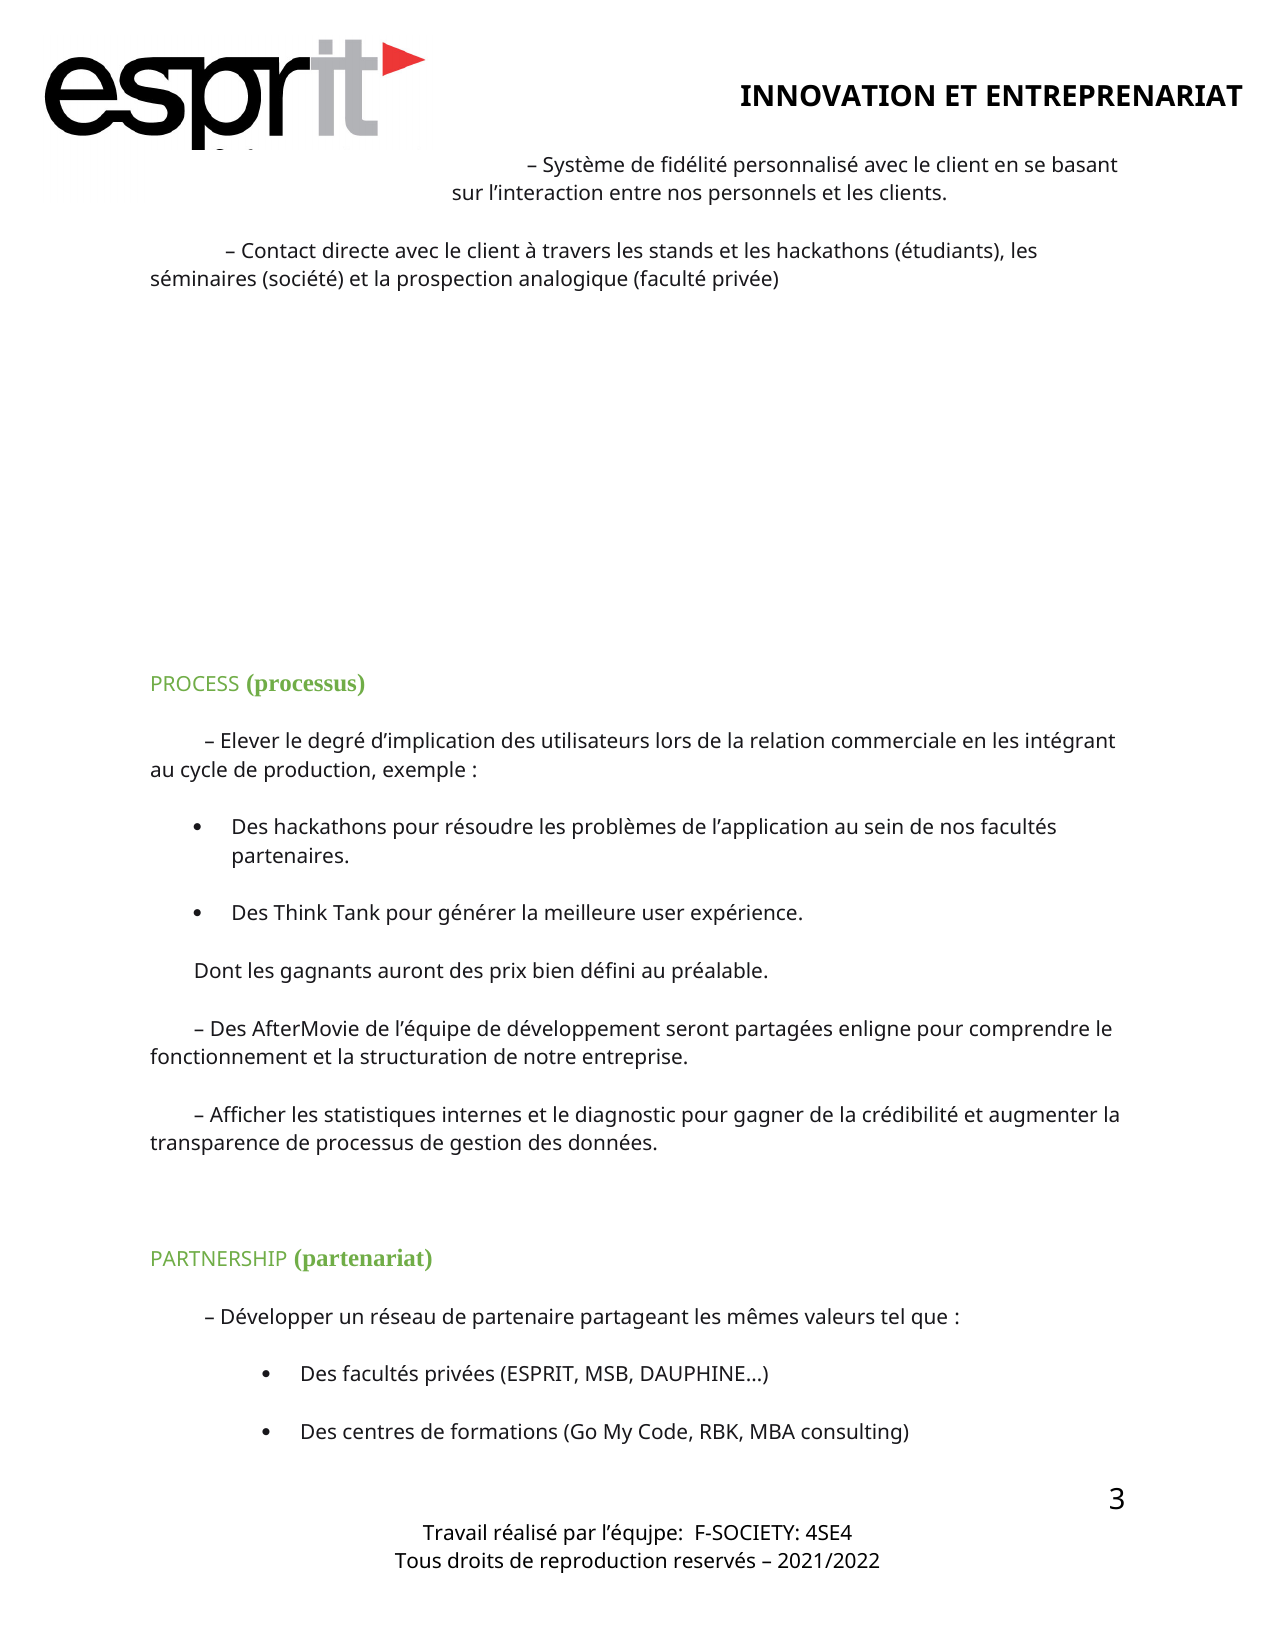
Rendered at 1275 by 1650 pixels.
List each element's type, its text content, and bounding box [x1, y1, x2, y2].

text – Elever le degré d’implication des utilisateurs lors de la relation commerciale en les intégrant au cycle de production, exemple : [150, 726, 1125, 783]
list Des facultés privées (ESPRIT, MSB, DAUPHINE…) [262, 1359, 1125, 1388]
text – Développer un réseau de partenaire partageant les mêmes valeurs tel que : [150, 1302, 1125, 1330]
picture [37, 35, 433, 203]
text PARTNERSHIP (partenariat) [150, 1243, 1125, 1273]
list Des centres de formations (Go My Code, RBK, MBA consulting) [262, 1417, 1125, 1446]
list Des Think Tank pour générer la meilleure user expérience. [194, 898, 1125, 927]
text – Des AfterMovie de l’équipe de développement seront partagées enligne pour comprendre le fonctionnement et la structuration de notre entreprise. [150, 1014, 1125, 1071]
text Dont les gagnants auront des prix bien défini au préalable. [194, 956, 1125, 984]
text PROCESS (processus) [150, 668, 1125, 697]
text – Afficher les statistiques internes et le diagnostic pour gagner de la crédibilité et augmenter la transparence de processus de gestion des données. [150, 1100, 1125, 1157]
text – Système de fidélité personnalisé avec le client en se basant sur l’interaction entre nos personnels et les clients. [150, 150, 1125, 207]
text – Contact directe avec le client à travers les stands et les hackathons (étudiants), les séminaires (société) et la prospection analogique (faculté privée) [150, 236, 1125, 293]
list Des hackathons pour résoudre les problèmes de l’application au sein de nos facultés partenaires. [194, 812, 1125, 869]
